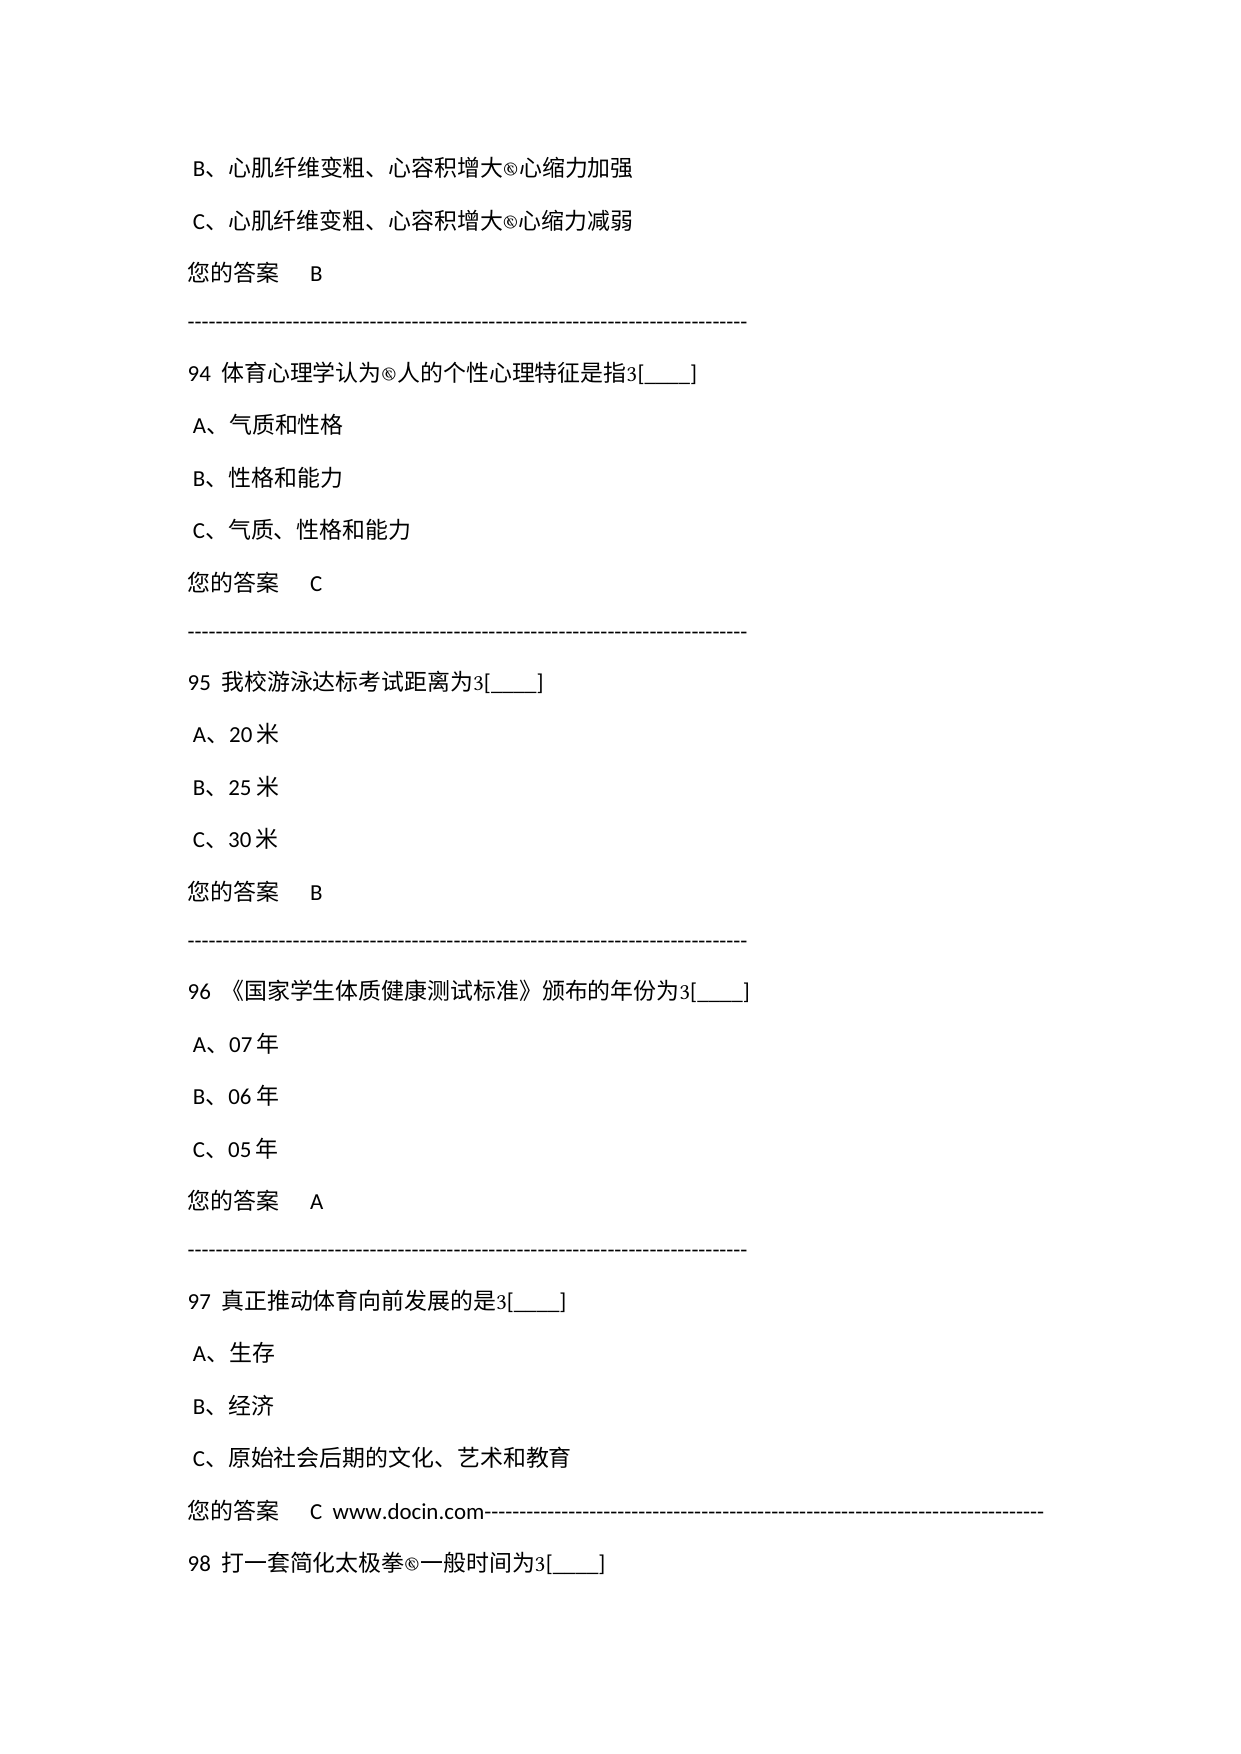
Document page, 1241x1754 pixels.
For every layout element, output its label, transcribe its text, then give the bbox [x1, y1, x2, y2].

text C、30米 [187, 821, 1053, 854]
text B、性格和能力 [187, 459, 1053, 493]
text C、气质、性格和能力 [187, 512, 1053, 545]
text 您的答案 B [187, 255, 1053, 288]
text 您的答案 C [187, 564, 1053, 598]
text B、25米 [187, 769, 1053, 802]
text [187, 307, 1053, 336]
text 您的答案 A [187, 1183, 1053, 1216]
text B、06年 [187, 1078, 1053, 1111]
text B、心肌纤维变粗、心容积增大心缩力加强 [187, 150, 1053, 183]
text 95 我校游泳达标考试距离为[____] [187, 664, 1053, 697]
text 98 打一套简化太极拳一般时间为[____] [187, 1545, 1053, 1578]
text -------------------------------------------------------------------------------- [187, 1236, 1053, 1264]
text C、05年 [187, 1131, 1053, 1164]
text 96 《国家学生体质健康测试标准》颁布的年份为[____] [187, 973, 1053, 1006]
text 94 体育心理学认为人的个性心理特征是指[____] [187, 354, 1053, 388]
text A、07年 [187, 1026, 1053, 1059]
text 您的答案 B [187, 874, 1053, 907]
text C、心肌纤维变粗、心容积增大心缩力减弱 [187, 202, 1053, 236]
text A、气质和性格 [187, 407, 1053, 440]
text A、生存 [187, 1335, 1053, 1368]
text -------------------------------------------------------------------------------- [187, 617, 1053, 645]
text -------------------------------------------------------------------------------- [187, 926, 1053, 954]
text C、原始社会后期的文化、艺术和教育 [187, 1440, 1053, 1473]
text 97 真正推动体育向前发展的是[____] [187, 1282, 1053, 1316]
text B、经济 [187, 1387, 1053, 1421]
text 您的答案 C www.docin.com-------------------------------------------------------------------------------- [187, 1492, 1053, 1526]
text A、20米 [187, 716, 1053, 749]
